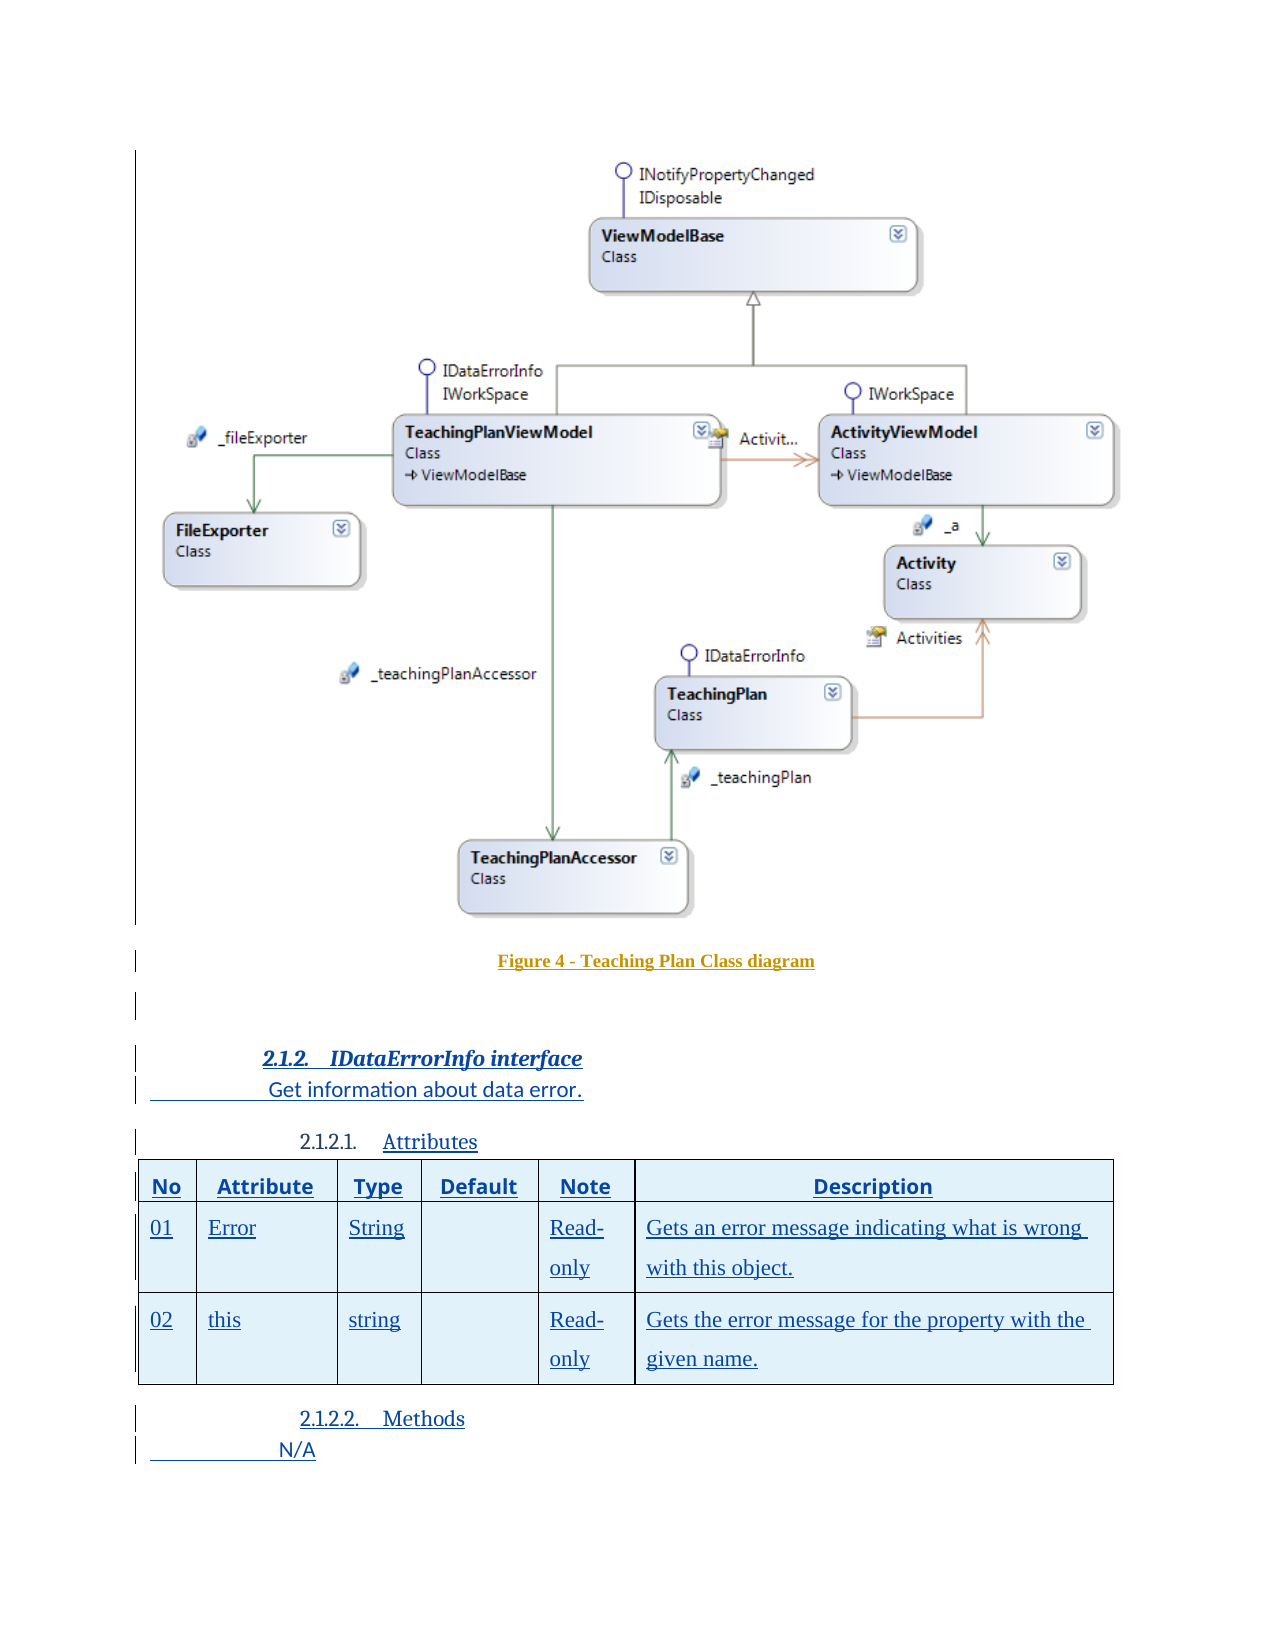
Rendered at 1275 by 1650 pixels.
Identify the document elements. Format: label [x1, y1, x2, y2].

picture [150, 150, 1125, 925]
